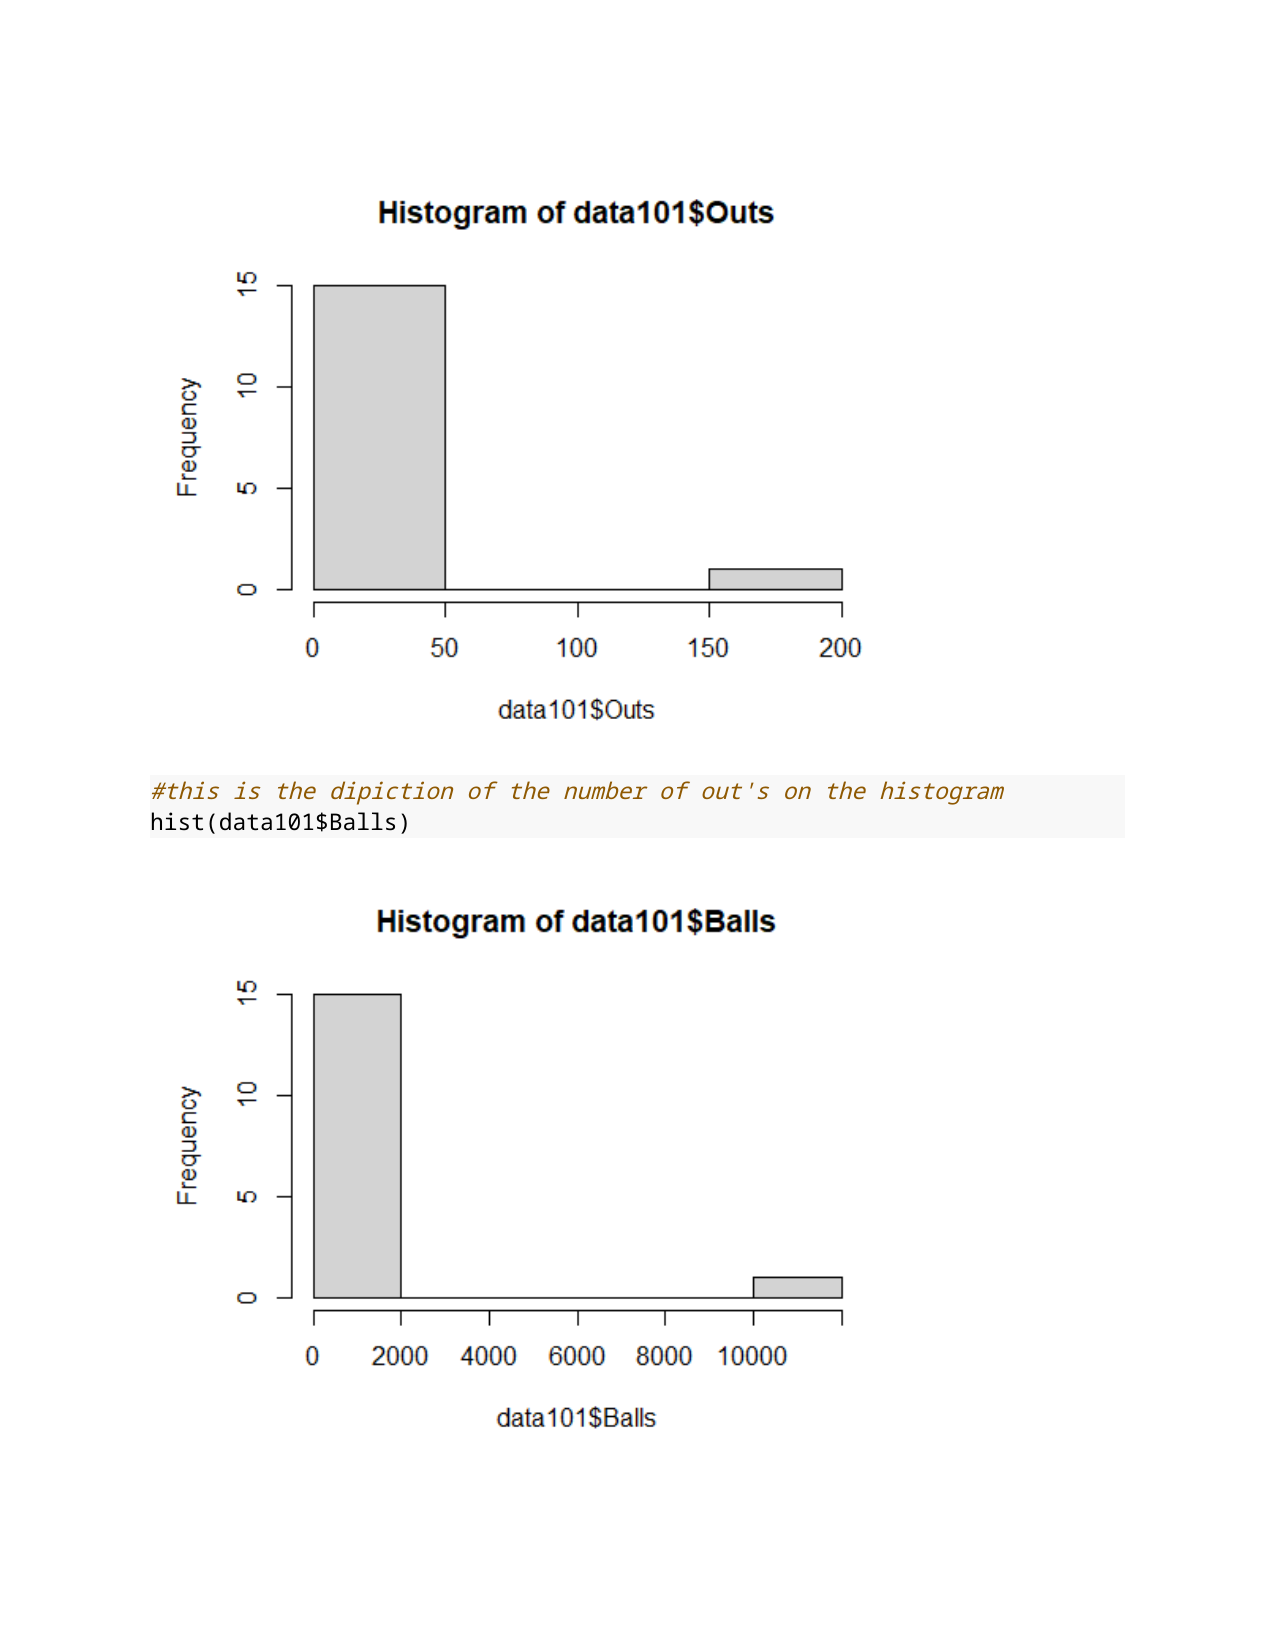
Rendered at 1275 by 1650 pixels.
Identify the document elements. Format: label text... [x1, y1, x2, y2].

picture [168, 858, 927, 1465]
text #this is the dipiction of the number of out's on the histogram hist(data101$Balls) [411, 775, 1125, 838]
picture [168, 150, 927, 757]
